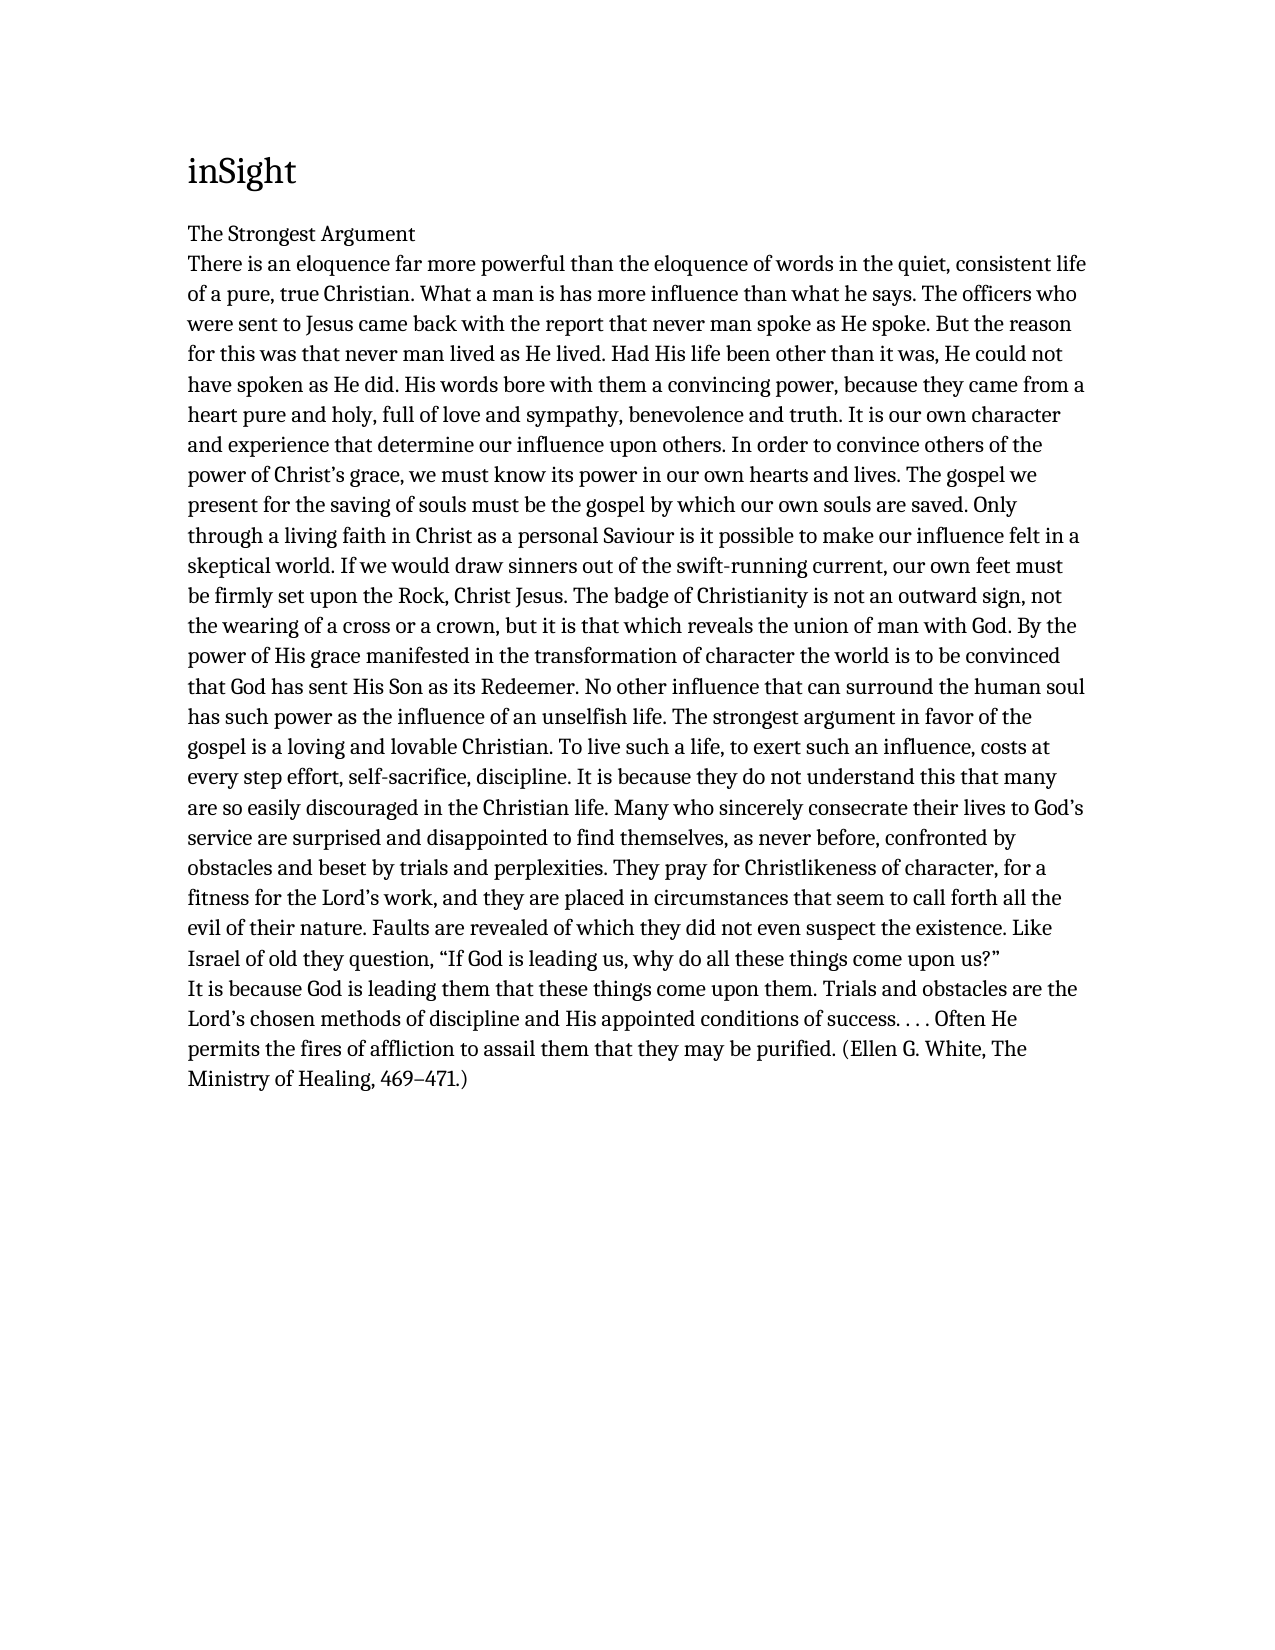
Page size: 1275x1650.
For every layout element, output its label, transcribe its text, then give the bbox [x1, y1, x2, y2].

text inSight [187, 150, 1087, 193]
text The Strongest Argument There is an eloquence far more powerful than the eloquence of words in the quiet, consistent life of a pure, true Christian. What a man is has more influence than what he says. The officers who were sent to Jesus came back with the report that never man spoke as He spoke. But the reason for this was that never man lived as He lived. Had His life been other than it was, He could not have spoken as He did. His words bore with them a convincing power, because they came from a heart pure and holy, full of love and sympathy, benevolence and truth. It is our own character and experience that determine our influence upon others. In order to convince others of the power of Christ’s grace, we must know its power in our own hearts and lives. The gospel we present for the saving of souls must be the gospel by which our own souls are saved. Only through a living faith in Christ as a personal Saviour is it possible to make our influence felt in a skeptical world. If we would draw sinners out of the swift-running current, our own feet must be firmly set upon the Rock, Christ Jesus. The badge of Christianity is not an outward sign, not the wearing of a cross or a crown, but it is that which reveals the union of man with God. By the power of His grace manifested in the transformation of character the world is to be convinced that God has sent His Son as its Redeemer. No other influence that can surround the human soul has such power as the influence of an unselfish life. The strongest argument in favor of the gospel is a loving and lovable Christian. To live such a life, to exert such an influence, costs at every step effort, self-sacrifice, discipline. It is because they do not understand this that many are so easily discouraged in the Christian life. Many who sincerely consecrate their lives to God’s service are surprised and disappointed to find themselves, as never before, confronted by obstacles and beset by trials and perplexities. They pray for Christlikeness of character, for a fitness for the Lord’s work, and they are placed in circumstances that seem to call forth all the evil of their nature. Faults are revealed of which they did not even suspect the existence. Like Israel of old they question, “If God is leading us, why do all these things come upon us?” It is because God is leading them that these things come upon them. Trials and obstacles are the Lord’s chosen methods of discipline and His appointed conditions of success. . . . Often He permits the fires of affliction to assail them that they may be purified. (Ellen G. White, The Ministry of Healing, 469–471.) [187, 220, 1087, 1123]
